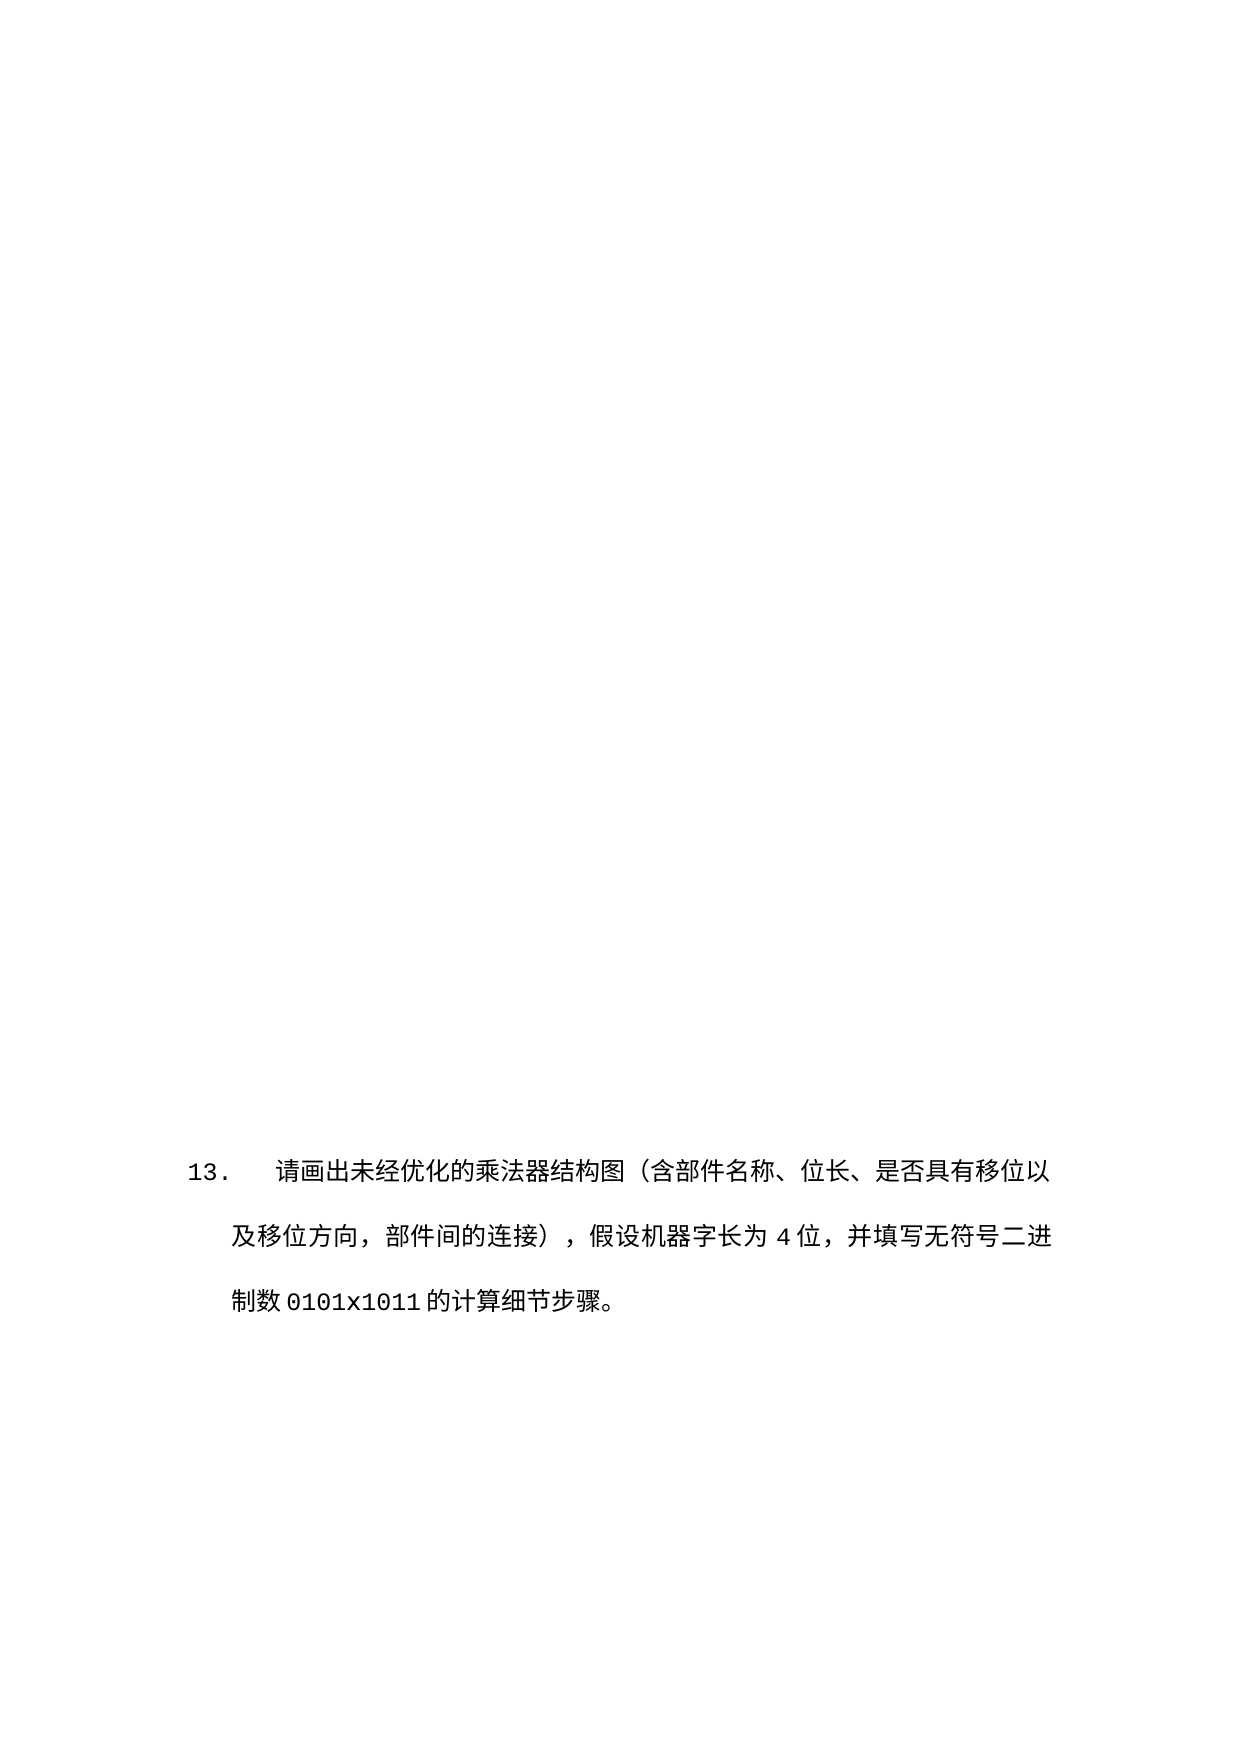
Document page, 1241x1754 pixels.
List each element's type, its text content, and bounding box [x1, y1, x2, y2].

list 请画出未经优化的乘法器结构图（含部件名称、位长、是否具有移位以及移位方向，部件间的连接），假设机器字长为4位，并填写无符号二进制数0101ⅹ1011的计算细节步骤。 [187, 1137, 1053, 1332]
